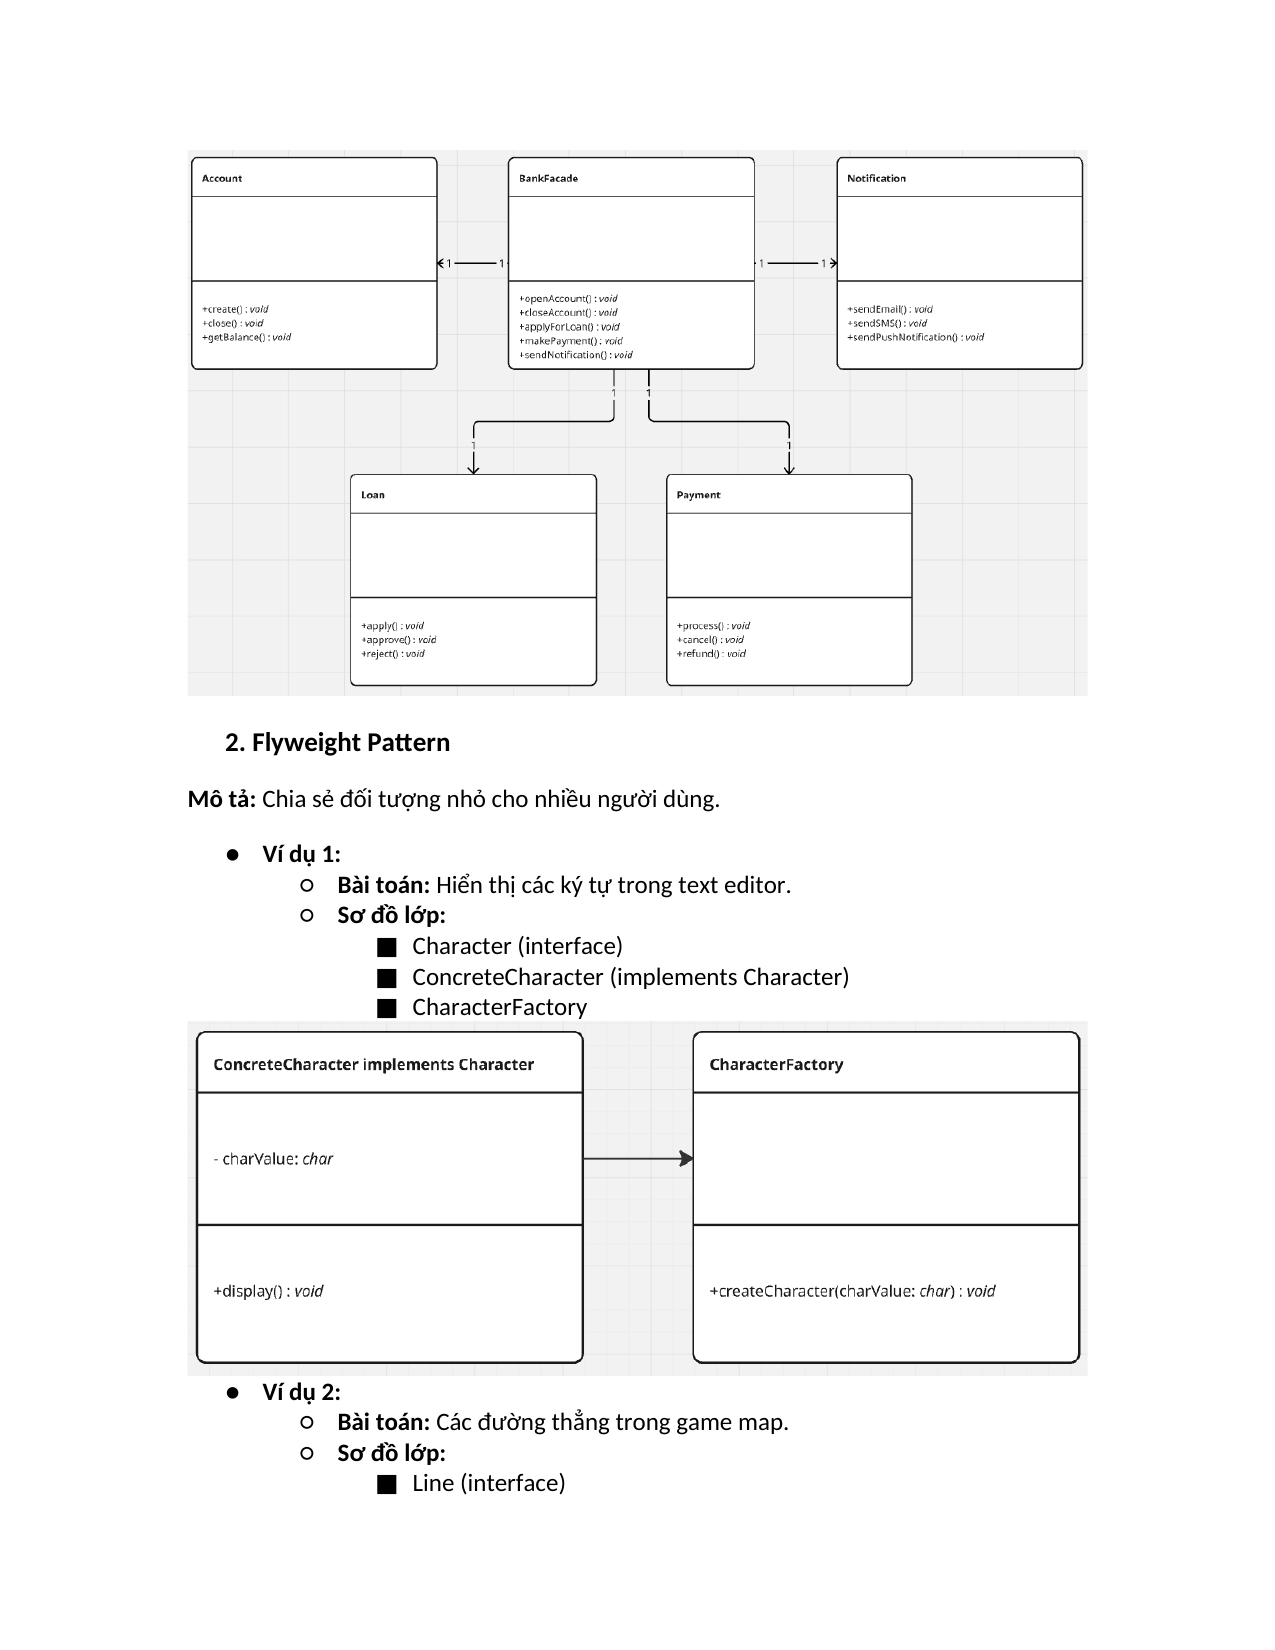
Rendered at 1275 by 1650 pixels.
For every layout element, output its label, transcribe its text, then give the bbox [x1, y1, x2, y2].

list Sơ đồ lớp: [300, 1437, 1087, 1467]
text Mô tả: Chia sẻ đối tượng nhỏ cho nhiều người dùng. [187, 783, 1087, 813]
list Bài toán: Các đường thẳng trong game map. [300, 1406, 1087, 1437]
list CharacterFactory [375, 991, 1087, 1021]
picture [187, 150, 1088, 696]
list Ví dụ 2: [225, 1376, 1087, 1406]
subtitle 2. Flyweight Pattern [225, 725, 1087, 758]
picture [187, 1021, 1088, 1376]
list Bài toán: Hiển thị các ký tự trong text editor. [300, 869, 1087, 899]
list Character (interface) [375, 930, 1087, 961]
list Line (interface) [375, 1467, 1087, 1498]
list Sơ đồ lớp: [300, 899, 1087, 930]
list Ví dụ 1: [225, 838, 1087, 869]
list ConcreteCharacter (implements Character) [375, 961, 1087, 991]
